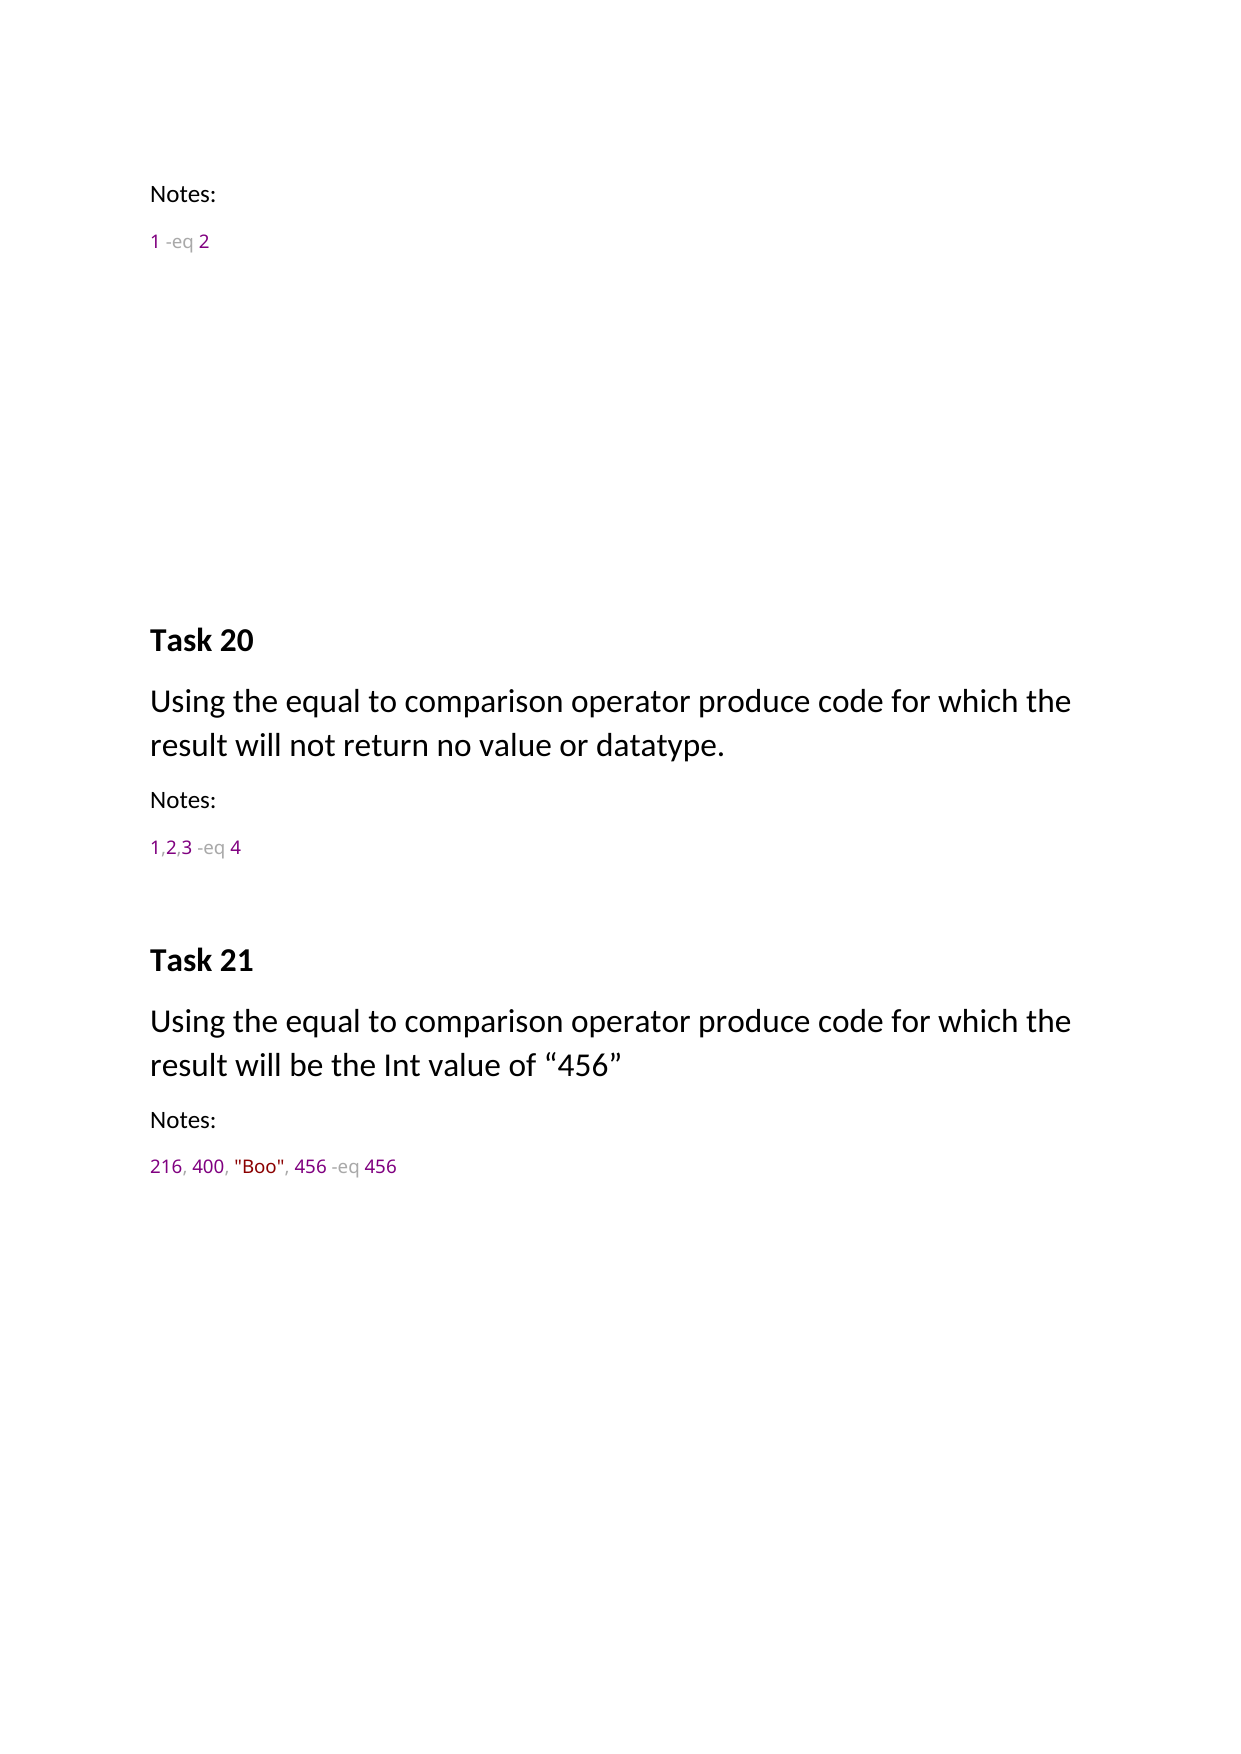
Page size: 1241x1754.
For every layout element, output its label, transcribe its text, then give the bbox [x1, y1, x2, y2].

text Notes: [150, 784, 1090, 815]
text Task 20 [150, 619, 1090, 660]
text Using the equal to comparison operator produce code for which the result will be the Int value of “456” [150, 999, 1090, 1084]
text Task 21 [150, 939, 1090, 980]
text Notes: [150, 1104, 1090, 1135]
text 216, 400, "Boo", 456 -eq 456 [150, 1154, 1090, 1179]
text Using the equal to comparison operator produce code for which the result will not return no value or datatype. [150, 680, 1090, 765]
text 1,2,3 -eq 4 [150, 834, 1090, 860]
text 1 -eq 2 [150, 228, 1090, 254]
text Notes: [150, 178, 1090, 209]
